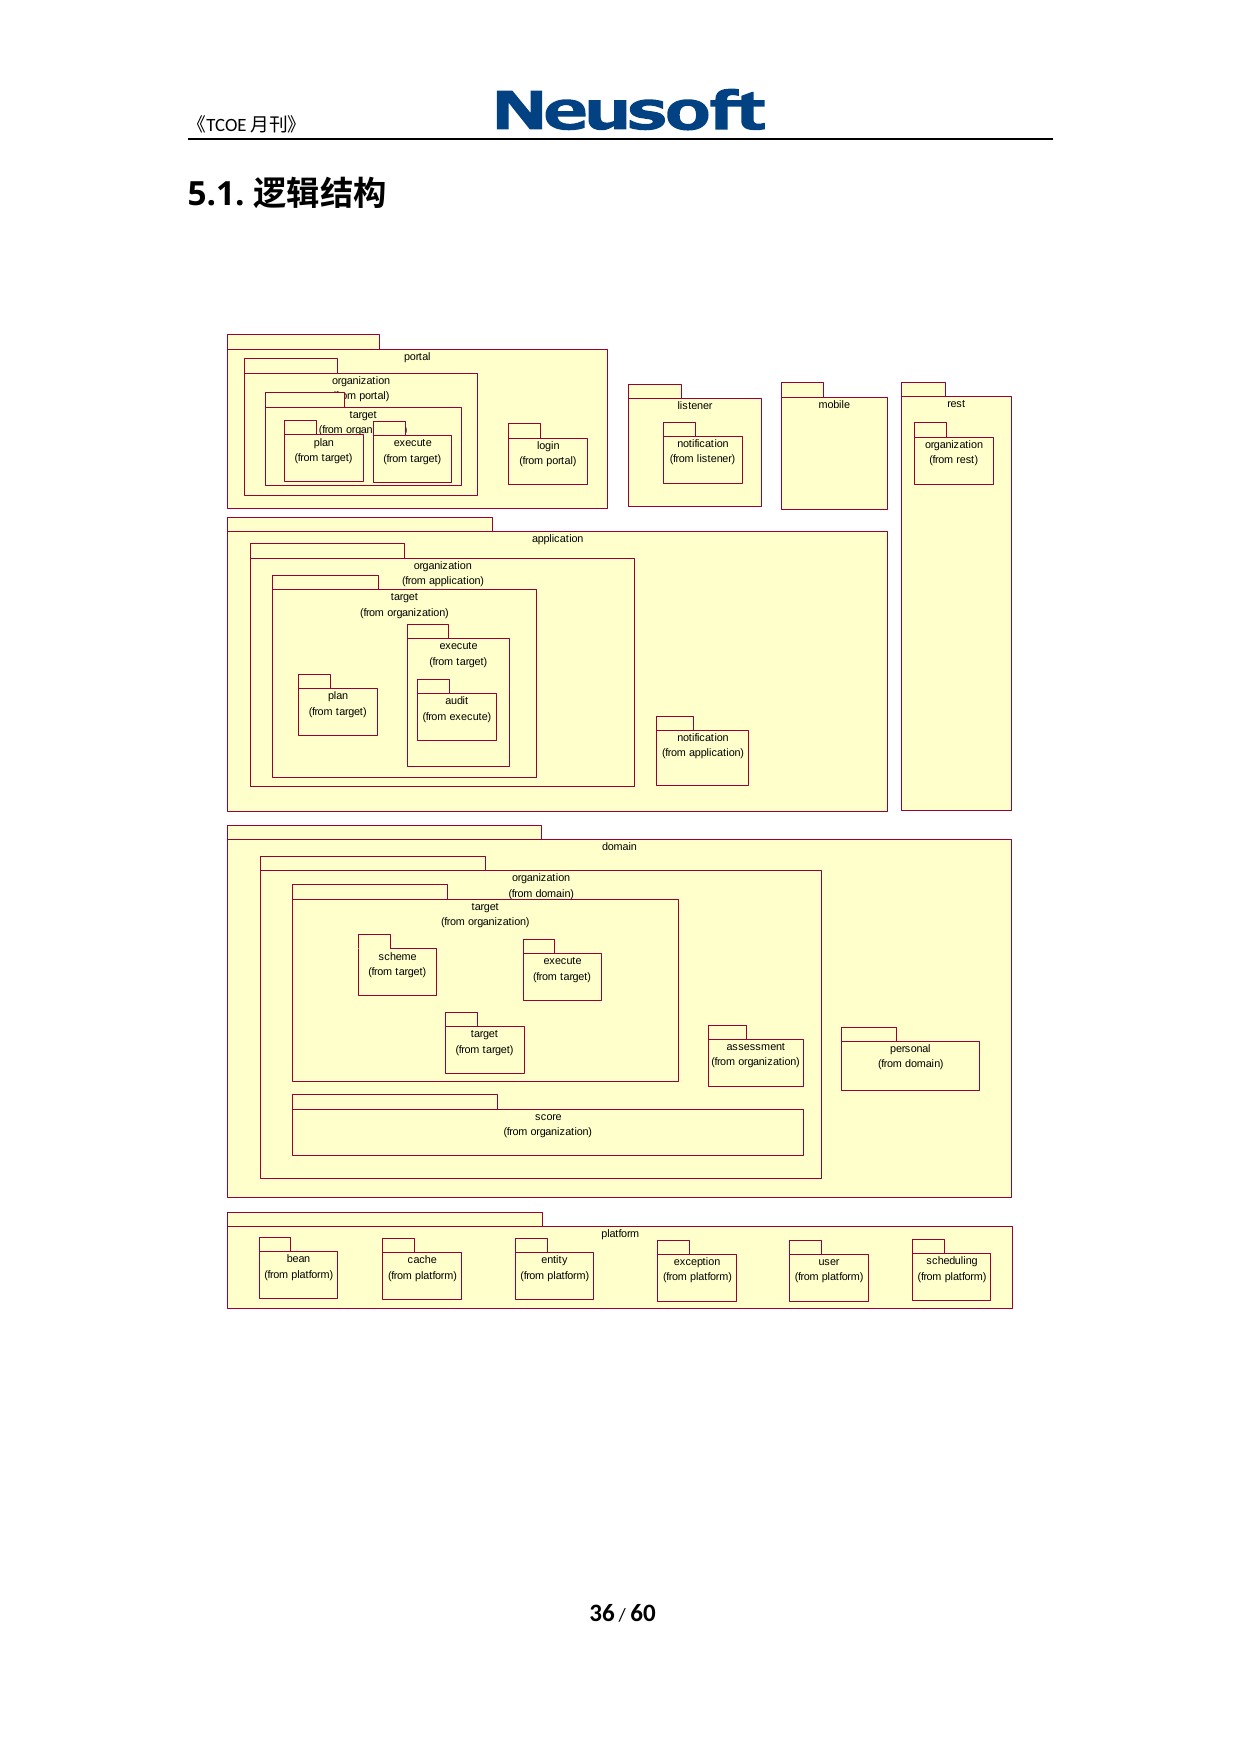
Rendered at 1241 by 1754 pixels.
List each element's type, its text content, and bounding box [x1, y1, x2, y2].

text 逻辑结构 [187, 158, 1053, 223]
